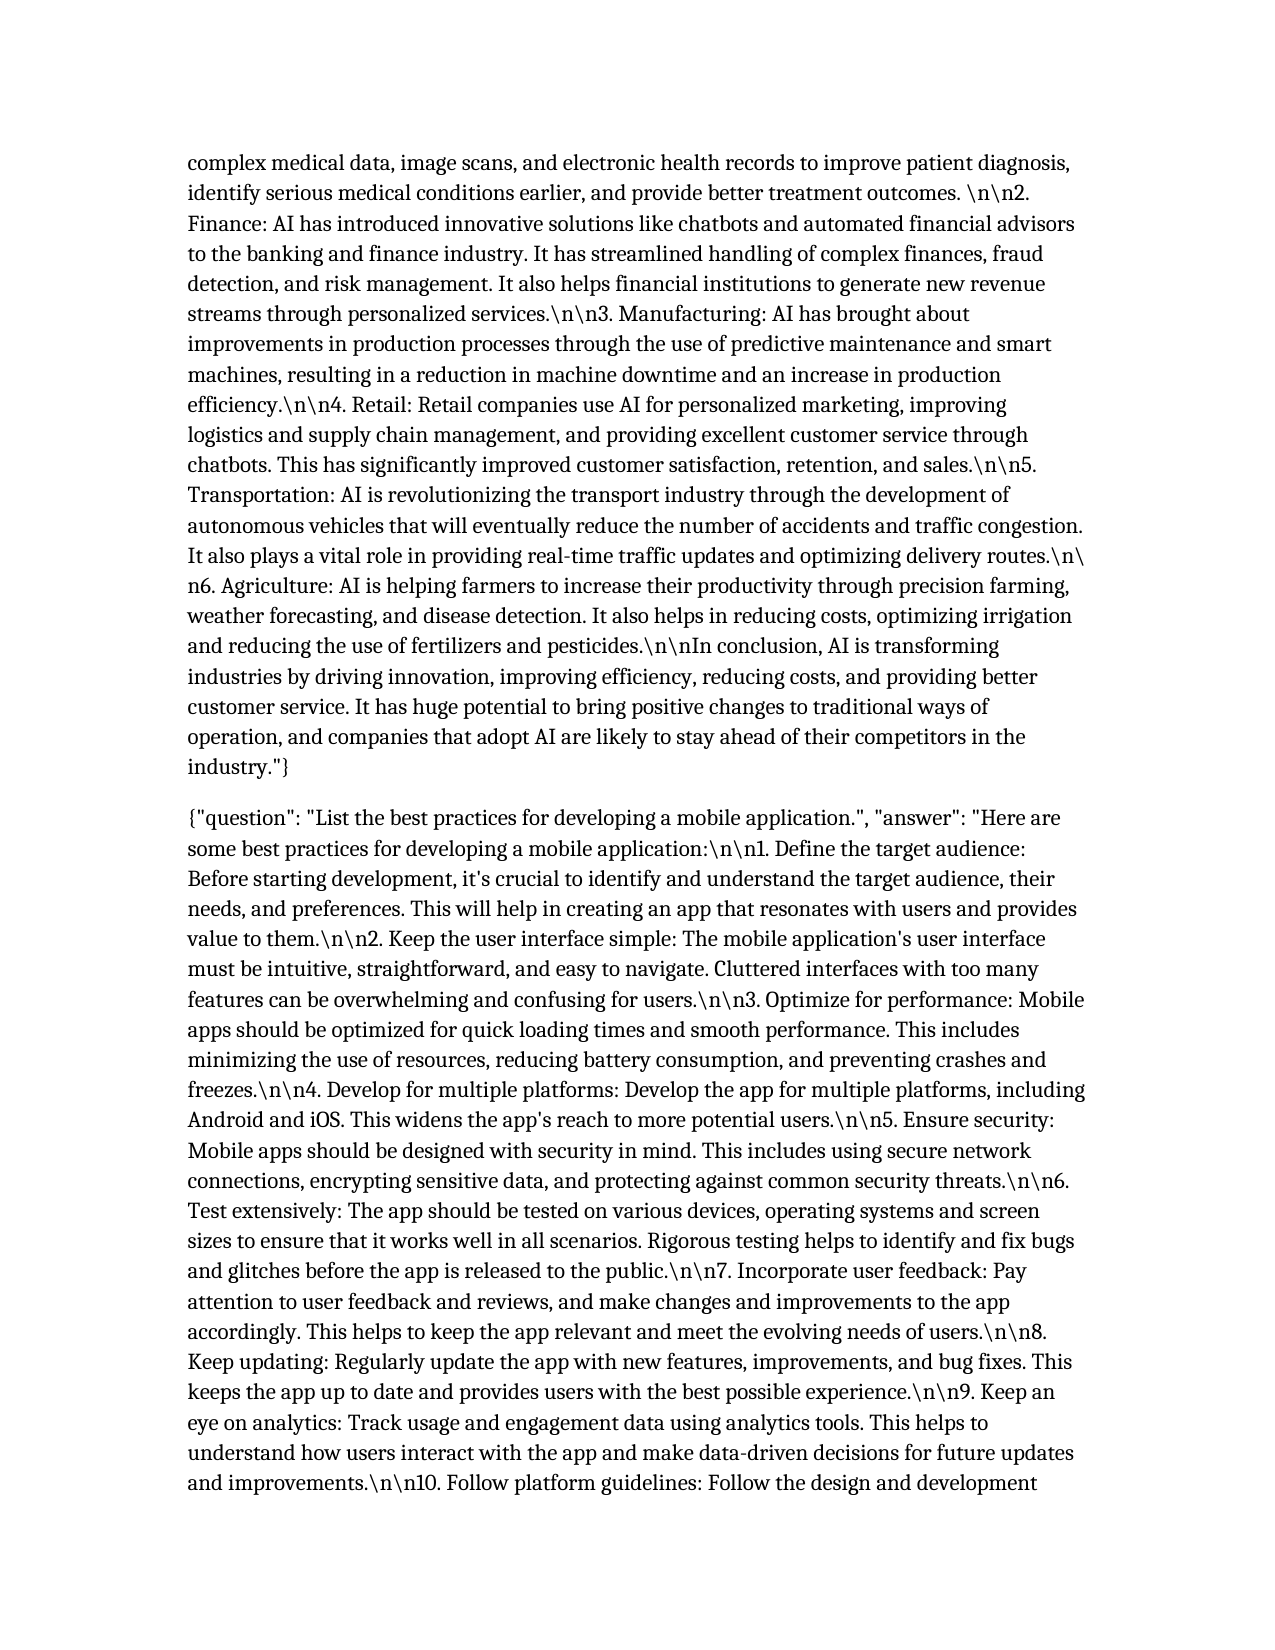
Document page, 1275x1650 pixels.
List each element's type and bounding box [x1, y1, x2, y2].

text [187, 805, 1087, 1496]
text [187, 150, 1087, 781]
